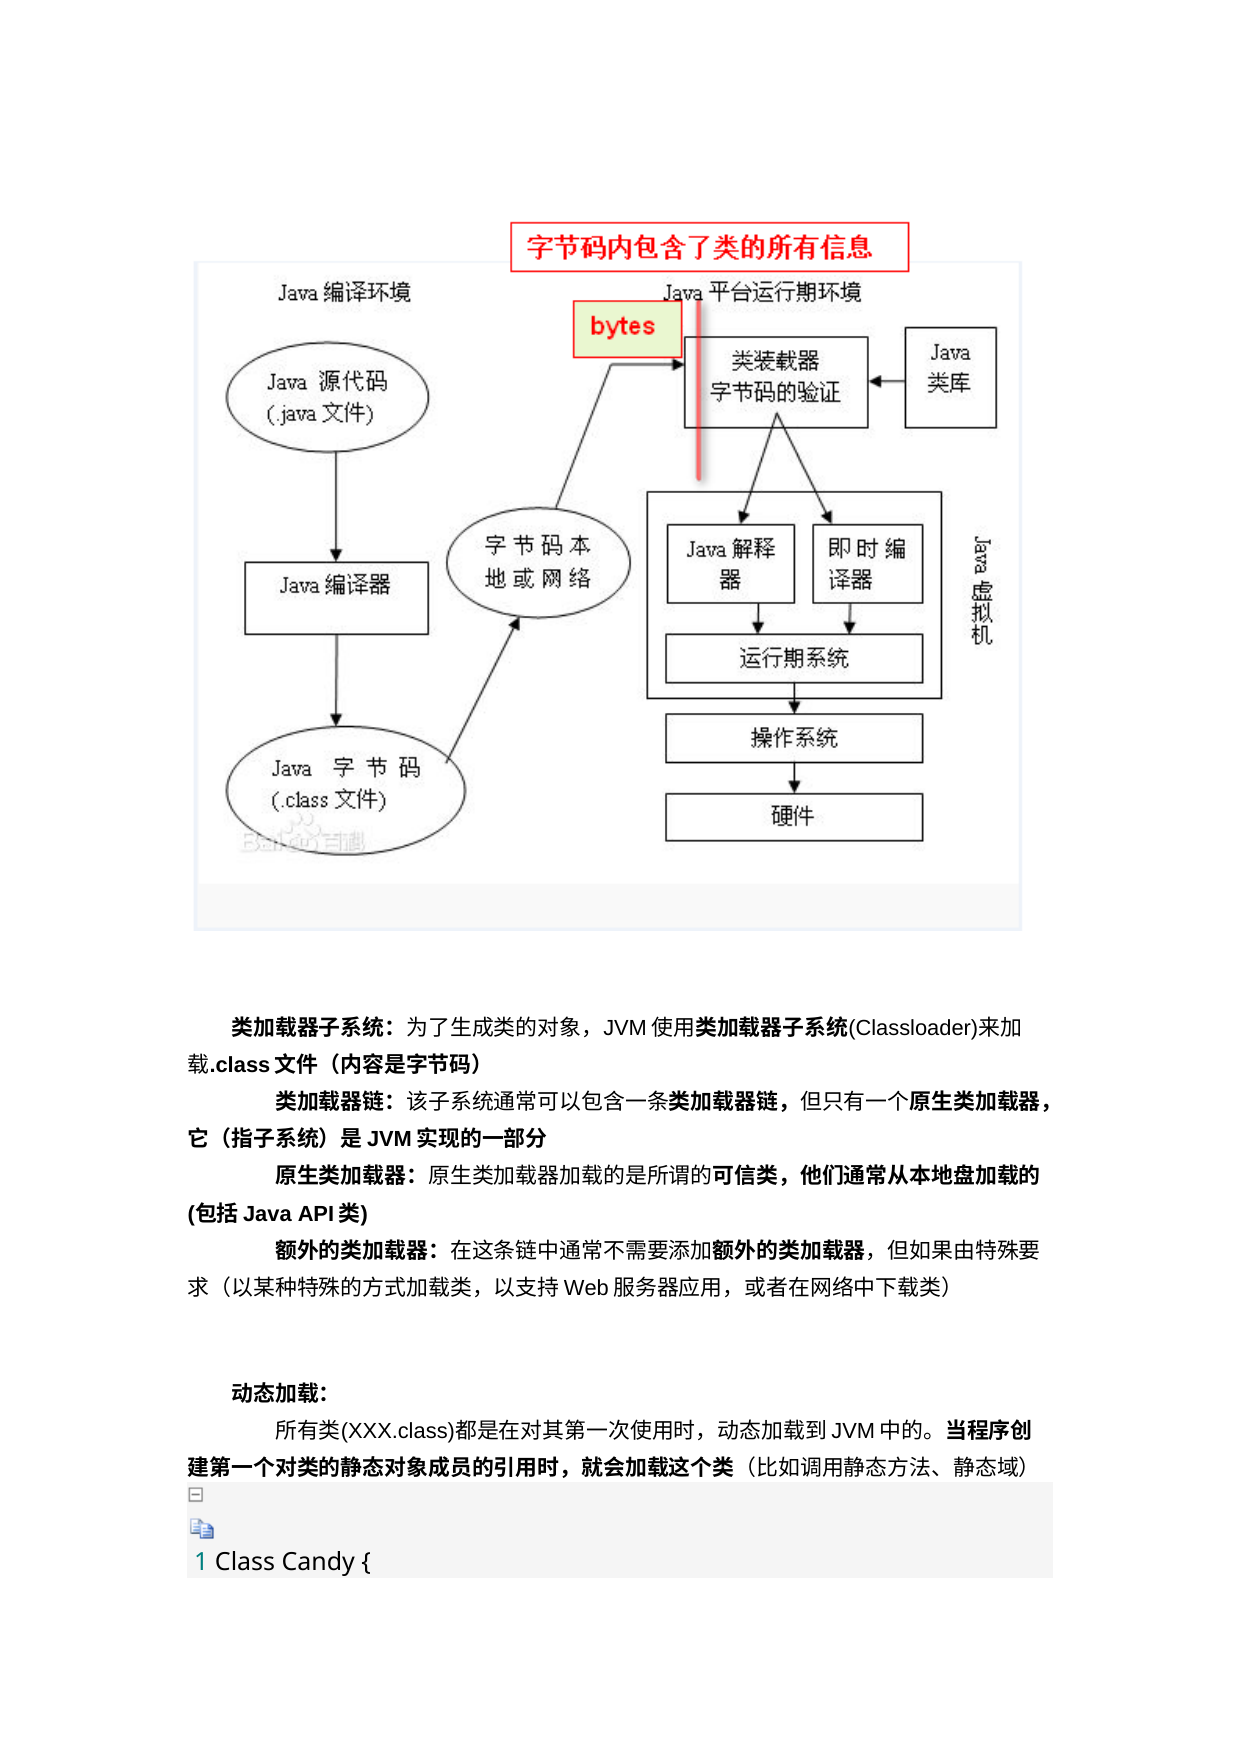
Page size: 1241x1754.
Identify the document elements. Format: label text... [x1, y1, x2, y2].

picture [193, 202, 1027, 931]
text 1 Class Candy { [187, 1544, 1053, 1578]
text 类加载器链：该子系统通常可以包含一条类加载器链，但只有一个原生类加载器，它（指子系统）是JVM实现的一部分 [187, 1078, 1053, 1153]
text 额外的类加载器：在这条链中通常不需要添加额外的类加载器，但如果由特殊要求（以某种特殊的方式加载类，以支持Web服务器应用，或者在网络中下载类） [187, 1227, 1053, 1302]
text 所有类(XXX.class)都是在对其第一次使用时，动态加载到JVM中的。当程序创建第一个对类的静态对象成员的引用时，就会加载这个类（比如调用静态方法、静态域） [187, 1407, 1053, 1482]
text 原生类加载器：原生类加载器加载的是所谓的可信类，他们通常从本地盘加载的(包括Java API类) [187, 1153, 1053, 1227]
picture [187, 1481, 205, 1507]
text 动态加载： [187, 1370, 1053, 1407]
picture [187, 1512, 219, 1544]
text 类加载器子系统：为了生成类的对象，JVM使用类加载器子系统(Classloader)来加载.class文件（内容是字节码） [187, 1004, 1053, 1078]
